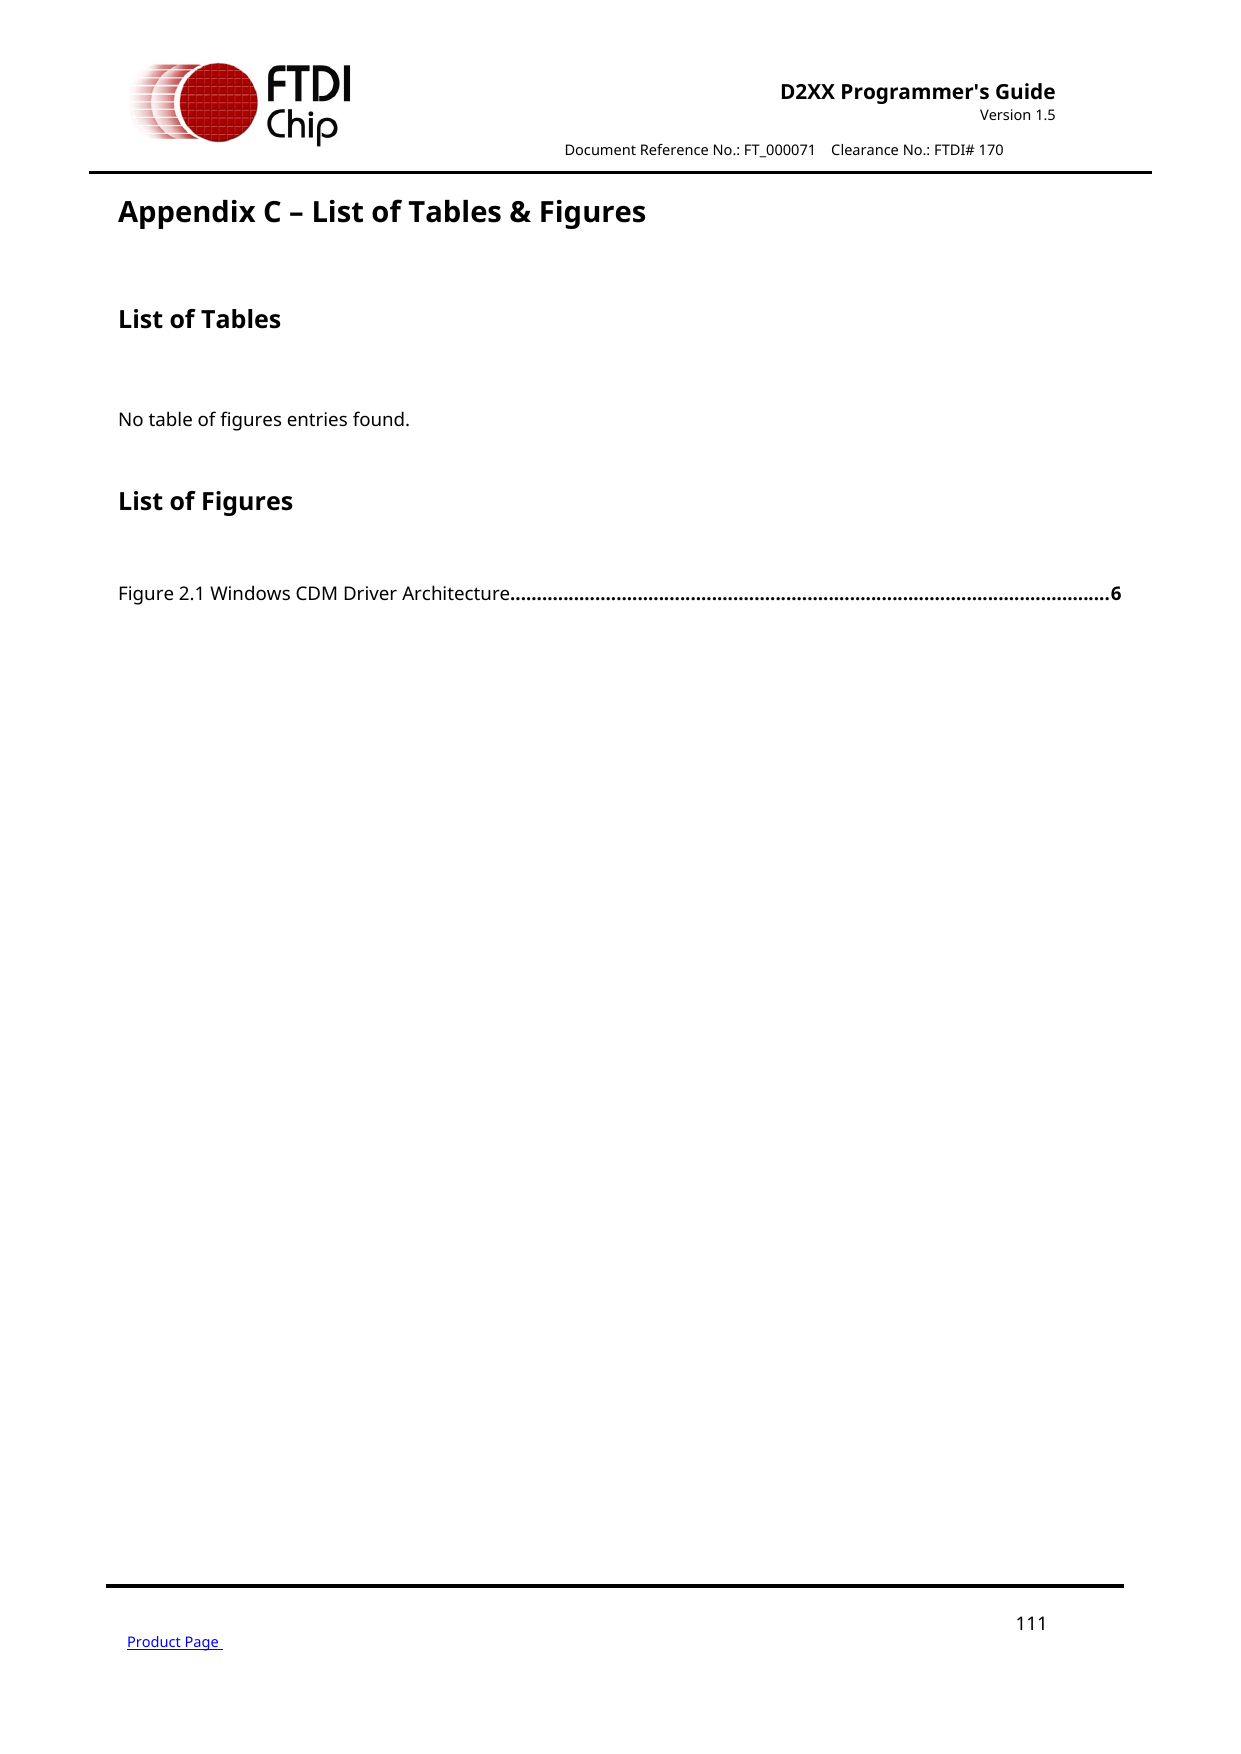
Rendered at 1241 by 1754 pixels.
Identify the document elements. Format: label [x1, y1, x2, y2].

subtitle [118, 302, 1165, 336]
picture [121, 59, 356, 150]
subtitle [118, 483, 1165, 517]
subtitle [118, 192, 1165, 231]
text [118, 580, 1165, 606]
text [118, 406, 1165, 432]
